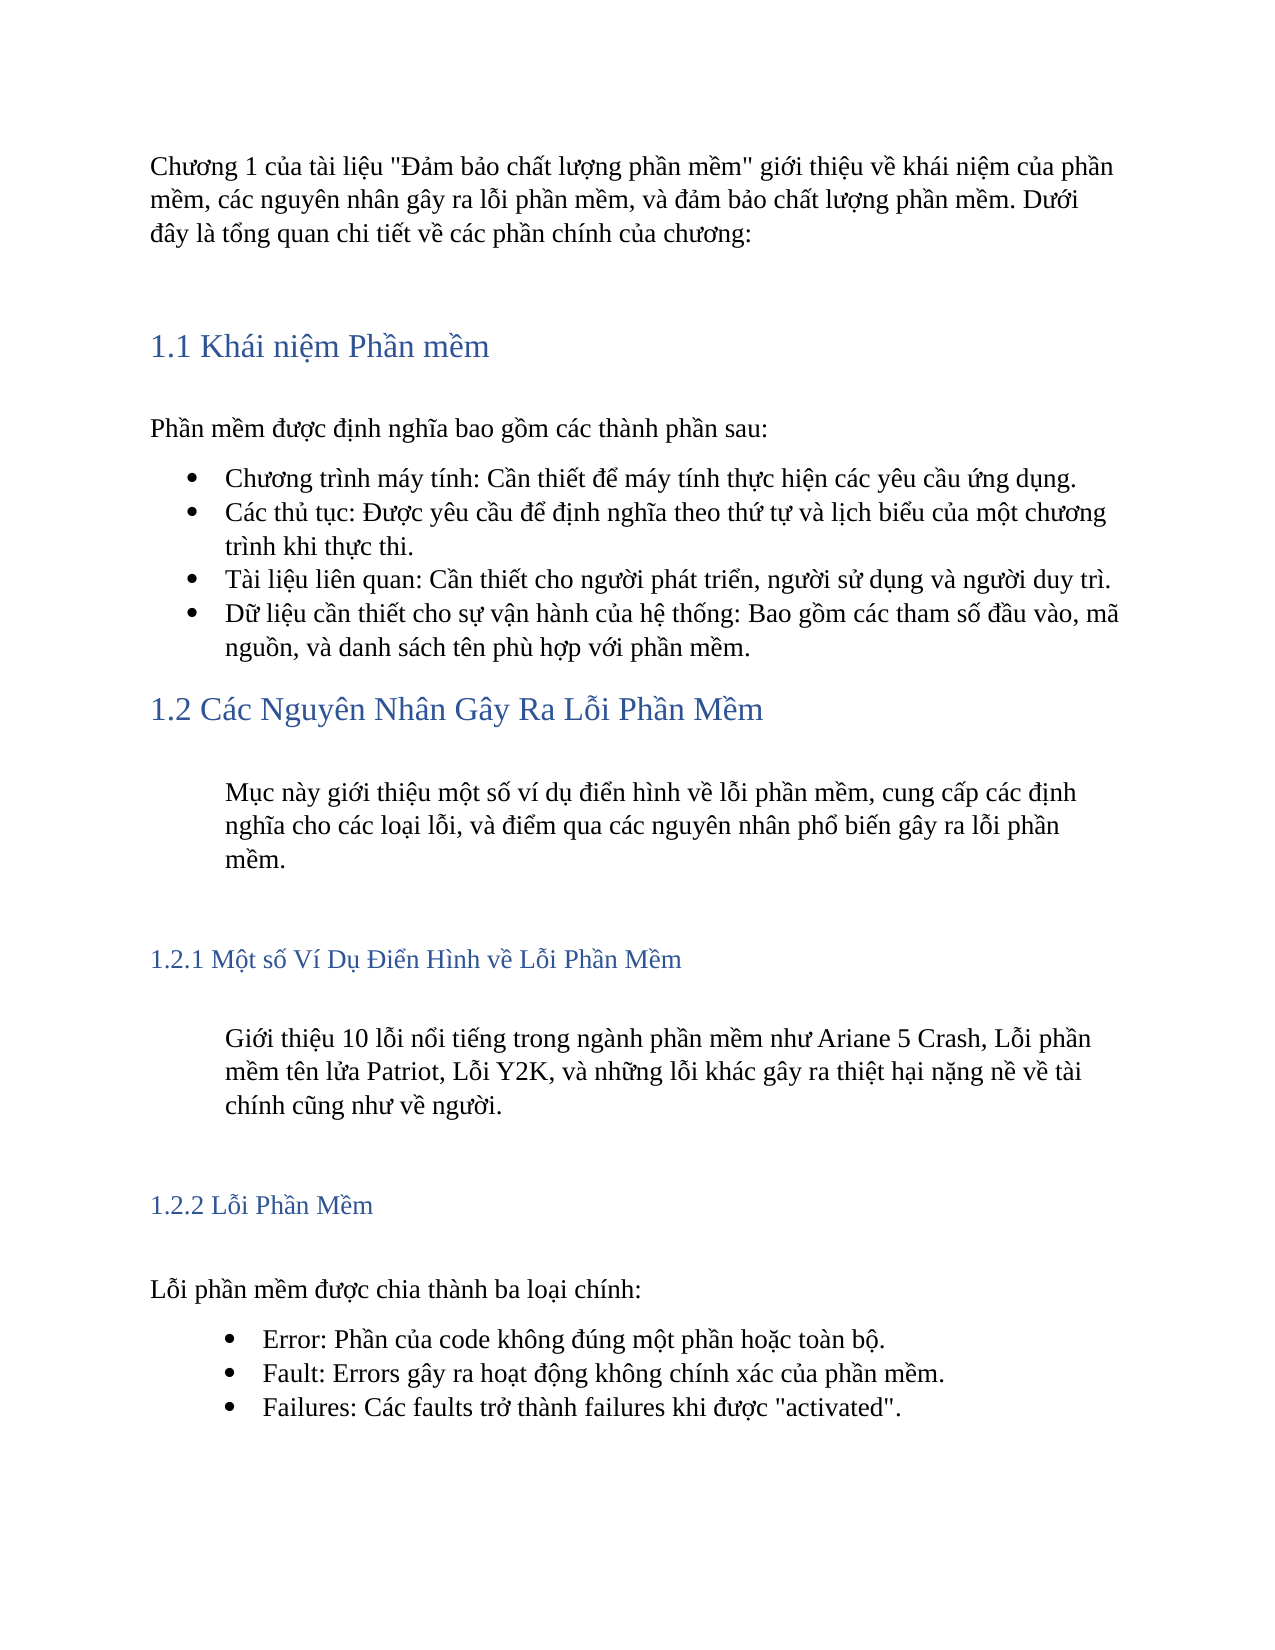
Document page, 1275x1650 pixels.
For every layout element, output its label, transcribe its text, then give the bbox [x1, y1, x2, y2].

list Dữ liệu cần thiết cho sự vận hành của hệ thống: Bao gồm các tham số đầu vào, mã nguồn, và danh sách tên phù hợp với phần mềm​​. [187, 597, 1125, 662]
text Giới thiệu 10 lỗi nổi tiếng trong ngành phần mềm như Ariane 5 Crash, Lỗi phần mềm tên lửa Patriot, Lỗi Y2K, và những lỗi khác gây ra thiệt hại nặng nề về tài chính cũng như về người. [225, 1022, 1125, 1120]
text Chương 1 của tài liệu "Đảm bảo chất lượng phần mềm" giới thiệu về khái niệm của phần mềm, các nguyên nhân gây ra lỗi phần mềm, và đảm bảo chất lượng phần mềm. Dưới đây là tổng quan chi tiết về các phần chính của chương: [150, 150, 1125, 248]
text Mục này giới thiệu một số ví dụ điển hình về lỗi phần mềm, cung cấp các định nghĩa cho các loại lỗi, và điểm qua các nguyên nhân phổ biến gây ra lỗi phần mềm. [225, 776, 1125, 874]
subtitle 1.2 Các Nguyên Nhân Gây Ra Lỗi Phần Mềm [150, 689, 1125, 728]
text Phần mềm được định nghĩa bao gồm các thành phần sau: [150, 412, 1125, 443]
list Các thủ tục: Được yêu cầu để định nghĩa theo thứ tự và lịch biểu của một chương trình khi thực thi. [187, 496, 1125, 561]
list Tài liệu liên quan: Cần thiết cho người phát triển, người sử dụng và người duy trì. [187, 563, 1125, 595]
list Failures: Các faults trở thành failures khi được "activated"​​. [225, 1391, 1125, 1422]
subtitle 1.2.1 Một số Ví Dụ Điển Hình về Lỗi Phần Mềm [150, 943, 1125, 974]
list Error: Phần của code không đúng một phần hoặc toàn bộ. [225, 1323, 1125, 1355]
list Fault: Errors gây ra hoạt động không chính xác của phần mềm. [225, 1357, 1125, 1388]
subtitle 1.2.2 Lỗi Phần Mềm [150, 1189, 1125, 1221]
text Lỗi phần mềm được chia thành ba loại chính: [150, 1273, 1125, 1304]
subtitle Khái niệm Phần mềm [150, 326, 1125, 364]
list Chương trình máy tính: Cần thiết để máy tính thực hiện các yêu cầu ứng dụng. [187, 462, 1125, 494]
